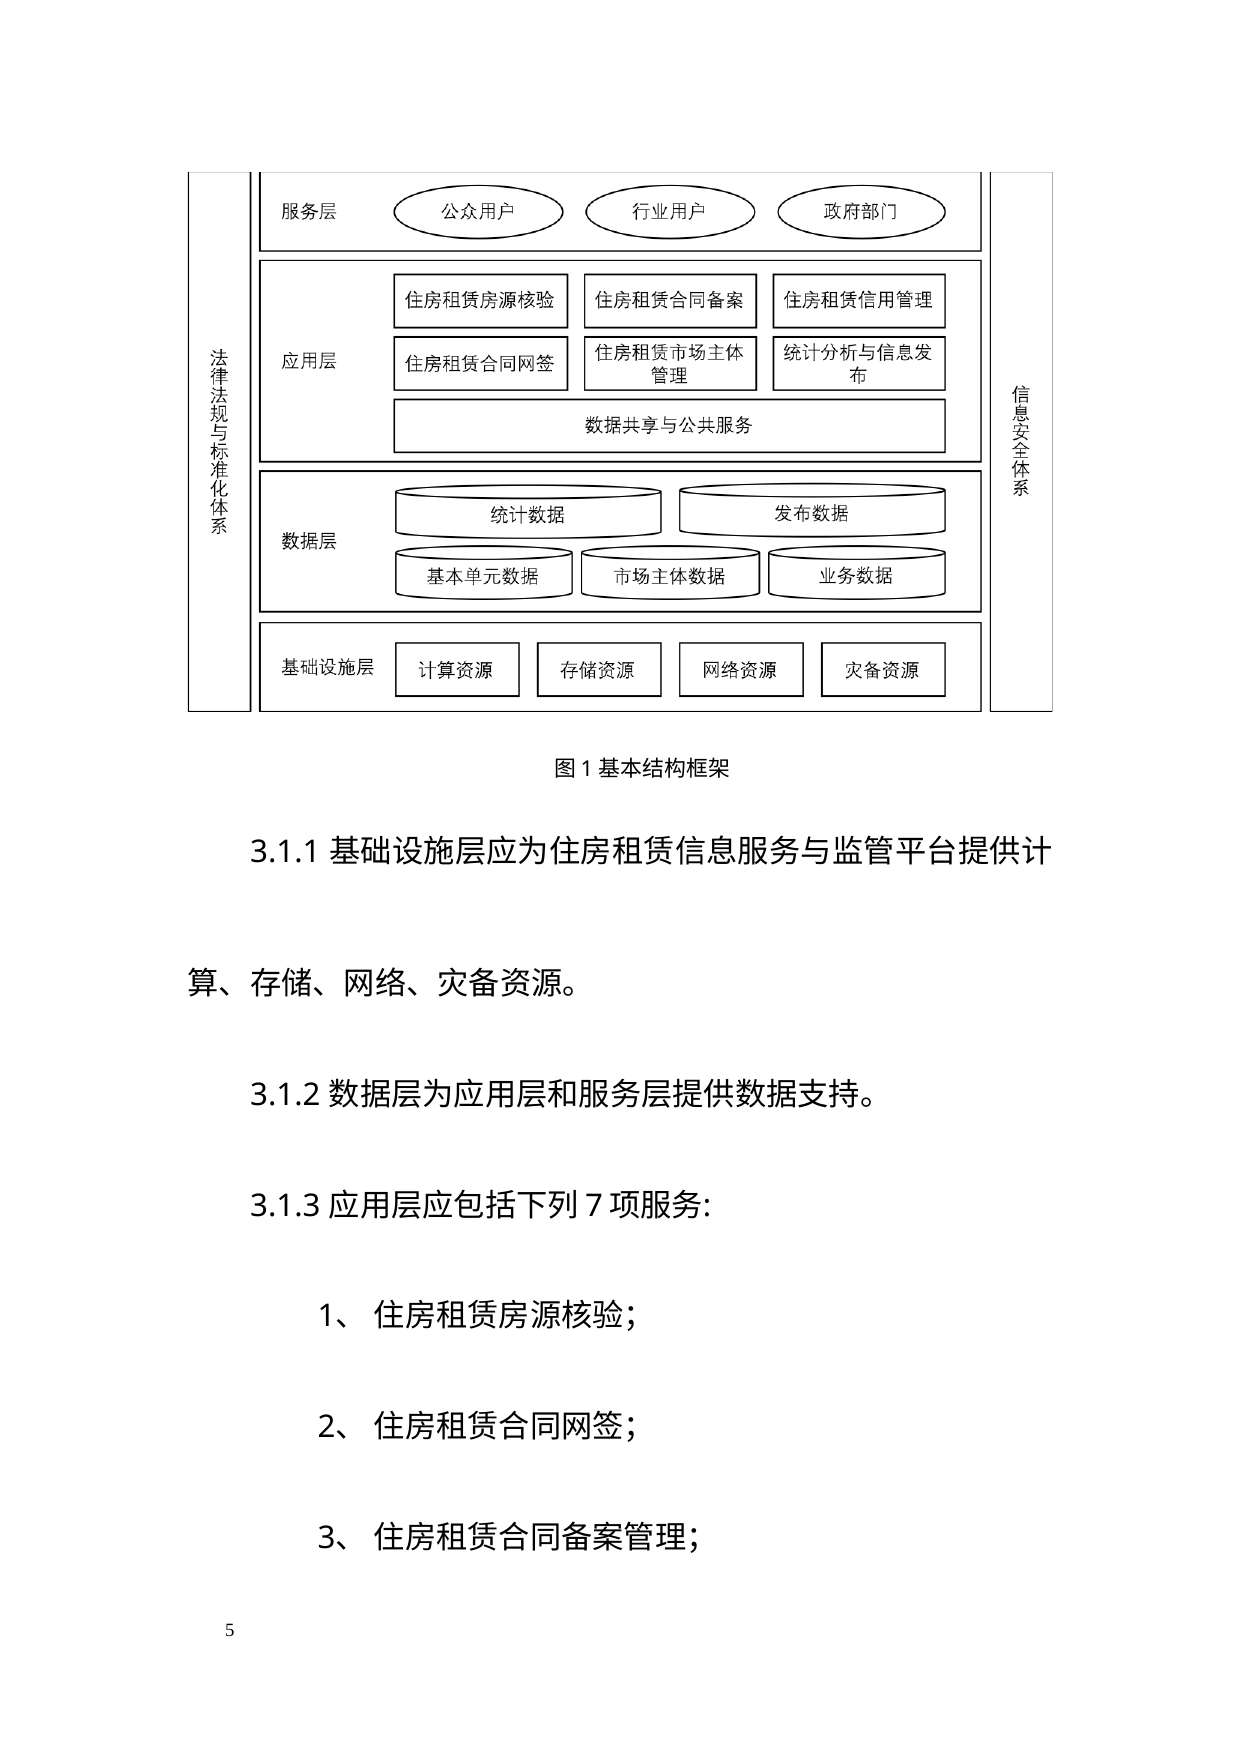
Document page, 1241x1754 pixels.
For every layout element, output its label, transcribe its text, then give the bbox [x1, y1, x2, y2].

text 3.1.3 应用层应包括下列7项服务: [187, 1158, 1053, 1247]
list 住房租赁合同备案管理； [317, 1491, 1053, 1579]
list 住房租赁房源核验； [317, 1269, 1053, 1357]
text 3.1.1 基础设施层应为住房租赁信息服务与监管平台提供计算、存储、网络、灾备资源。 [187, 805, 1053, 1025]
text 3.1.2 数据层为应用层和服务层提供数据支持。 [187, 1048, 1053, 1136]
picture [187, 172, 1053, 712]
list 住房租赁合同网签； [317, 1380, 1053, 1468]
text 图1 基本结构框架 [187, 745, 1053, 789]
